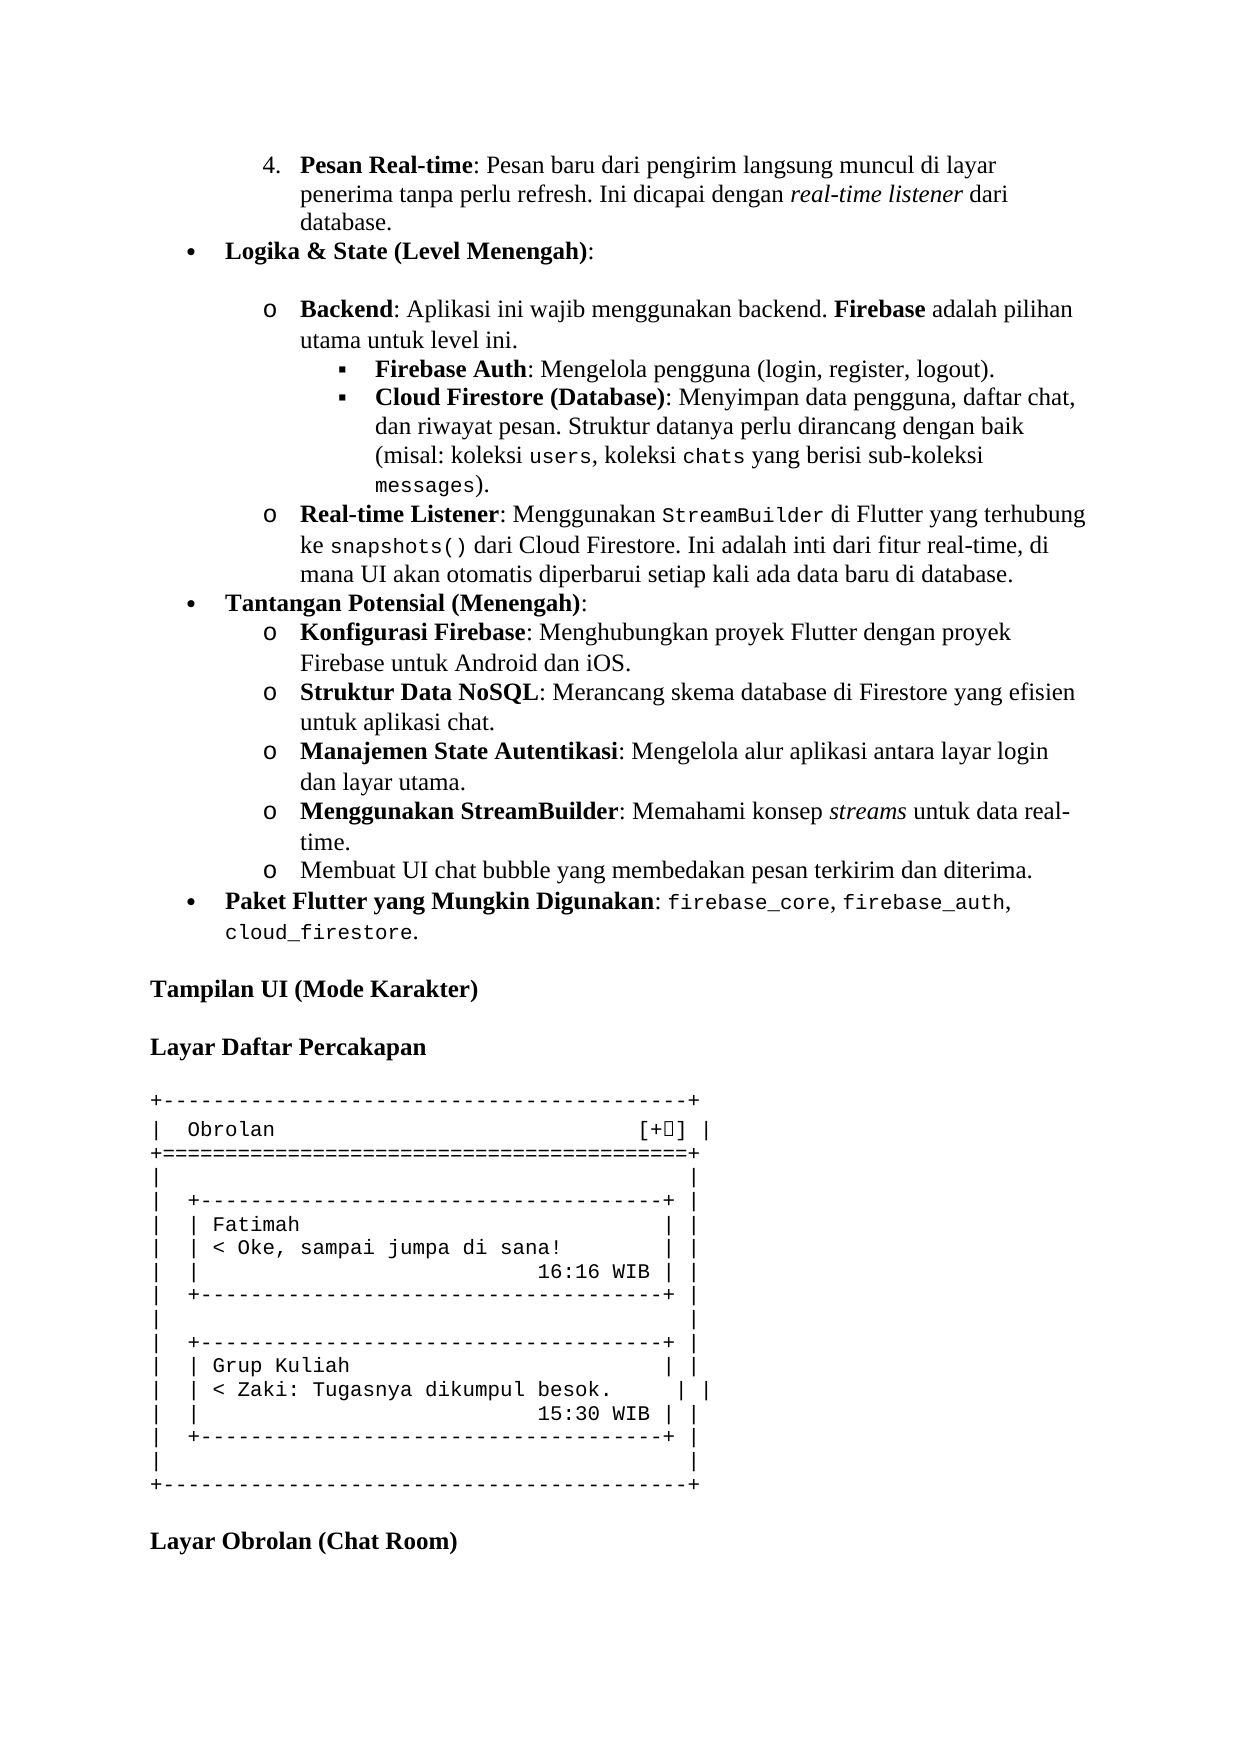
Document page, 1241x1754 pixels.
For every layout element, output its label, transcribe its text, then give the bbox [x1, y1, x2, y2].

list Membuat UI chat bubble yang membedakan pesan terkirim dan diterima. [262, 855, 1090, 886]
text | +-------------------------------------+ | [150, 1332, 1090, 1355]
text +------------------------------------------+ [150, 1090, 1090, 1114]
text | | 16:16 WIB | | [150, 1261, 1090, 1284]
list Logika & State (Level Menengah): [187, 236, 1090, 265]
text | +-------------------------------------+ | [150, 1426, 1090, 1450]
text | | < Oke, sampai jumpa di sana! | | [150, 1237, 1090, 1261]
list Tantangan Potensial (Menengah): [187, 588, 1090, 617]
text | | Fatimah | | [150, 1213, 1090, 1237]
text | | < Zaki: Tugasnya dikumpul besok. | | [150, 1379, 1090, 1403]
list Konfigurasi Firebase: Menghubungkan proyek Flutter dengan proyek Firebase untuk Android dan iOS. [262, 617, 1090, 677]
text | +-------------------------------------+ | [150, 1284, 1090, 1308]
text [150, 1474, 1090, 1497]
text Tampilan UI (Mode Karakter) [150, 974, 1090, 1003]
text | | [150, 1166, 1090, 1190]
text +==========================================+ [150, 1143, 1090, 1166]
list Cloud Firestore (Database): Menyimpan data pengguna, daftar chat, dan riwayat pesan. Struktur datanya perlu dirancang dengan baik (misal: koleksi users, koleksi chats yang berisi sub-koleksi messages). [337, 382, 1090, 499]
list Pesan Real-time: Pesan baru dari pengirim langsung muncul di layar penerima tanpa perlu refresh. Ini dicapai dengan real-time listener dari database. [262, 150, 1090, 236]
text Layar Daftar Percakapan [150, 1032, 1090, 1061]
text | | 15:30 WIB | | [150, 1403, 1090, 1426]
text | +-------------------------------------+ | [150, 1190, 1090, 1213]
list Real-time Listener: Menggunakan StreamBuilder di Flutter yang terhubung ke snapshots() dari Cloud Firestore. Ini adalah inti dari fitur real-time, di mana UI akan otomatis diperbarui setiap kali ada data baru di database. [262, 499, 1090, 588]
text | | Grup Kuliah | | [150, 1355, 1090, 1379]
list Manajemen State Autentikasi: Mengelola alur aplikasi antara layar login dan layar utama. [262, 736, 1090, 796]
text Layar Obrolan (Chat Room) [150, 1526, 1090, 1555]
list Struktur Data NoSQL: Merancang skema database di Firestore yang efisien untuk aplikasi chat. [262, 677, 1090, 736]
list Firebase Auth: Mengelola pengguna (login, register, logout). [337, 354, 1090, 382]
list Backend: Aplikasi ini wajib menggunakan backend. Firebase adalah pilihan utama untuk level ini. [262, 294, 1090, 354]
text | | [150, 1308, 1090, 1332]
list Paket Flutter yang Mungkin Digunakan: firebase_core, firebase_auth, cloud_firestore. [187, 886, 1090, 945]
text | | [150, 1450, 1090, 1474]
list Menggunakan StreamBuilder: Memahami konsep streams untuk data real-time. [262, 796, 1090, 855]
text | Obrolan [+👤] | [150, 1114, 1090, 1143]
